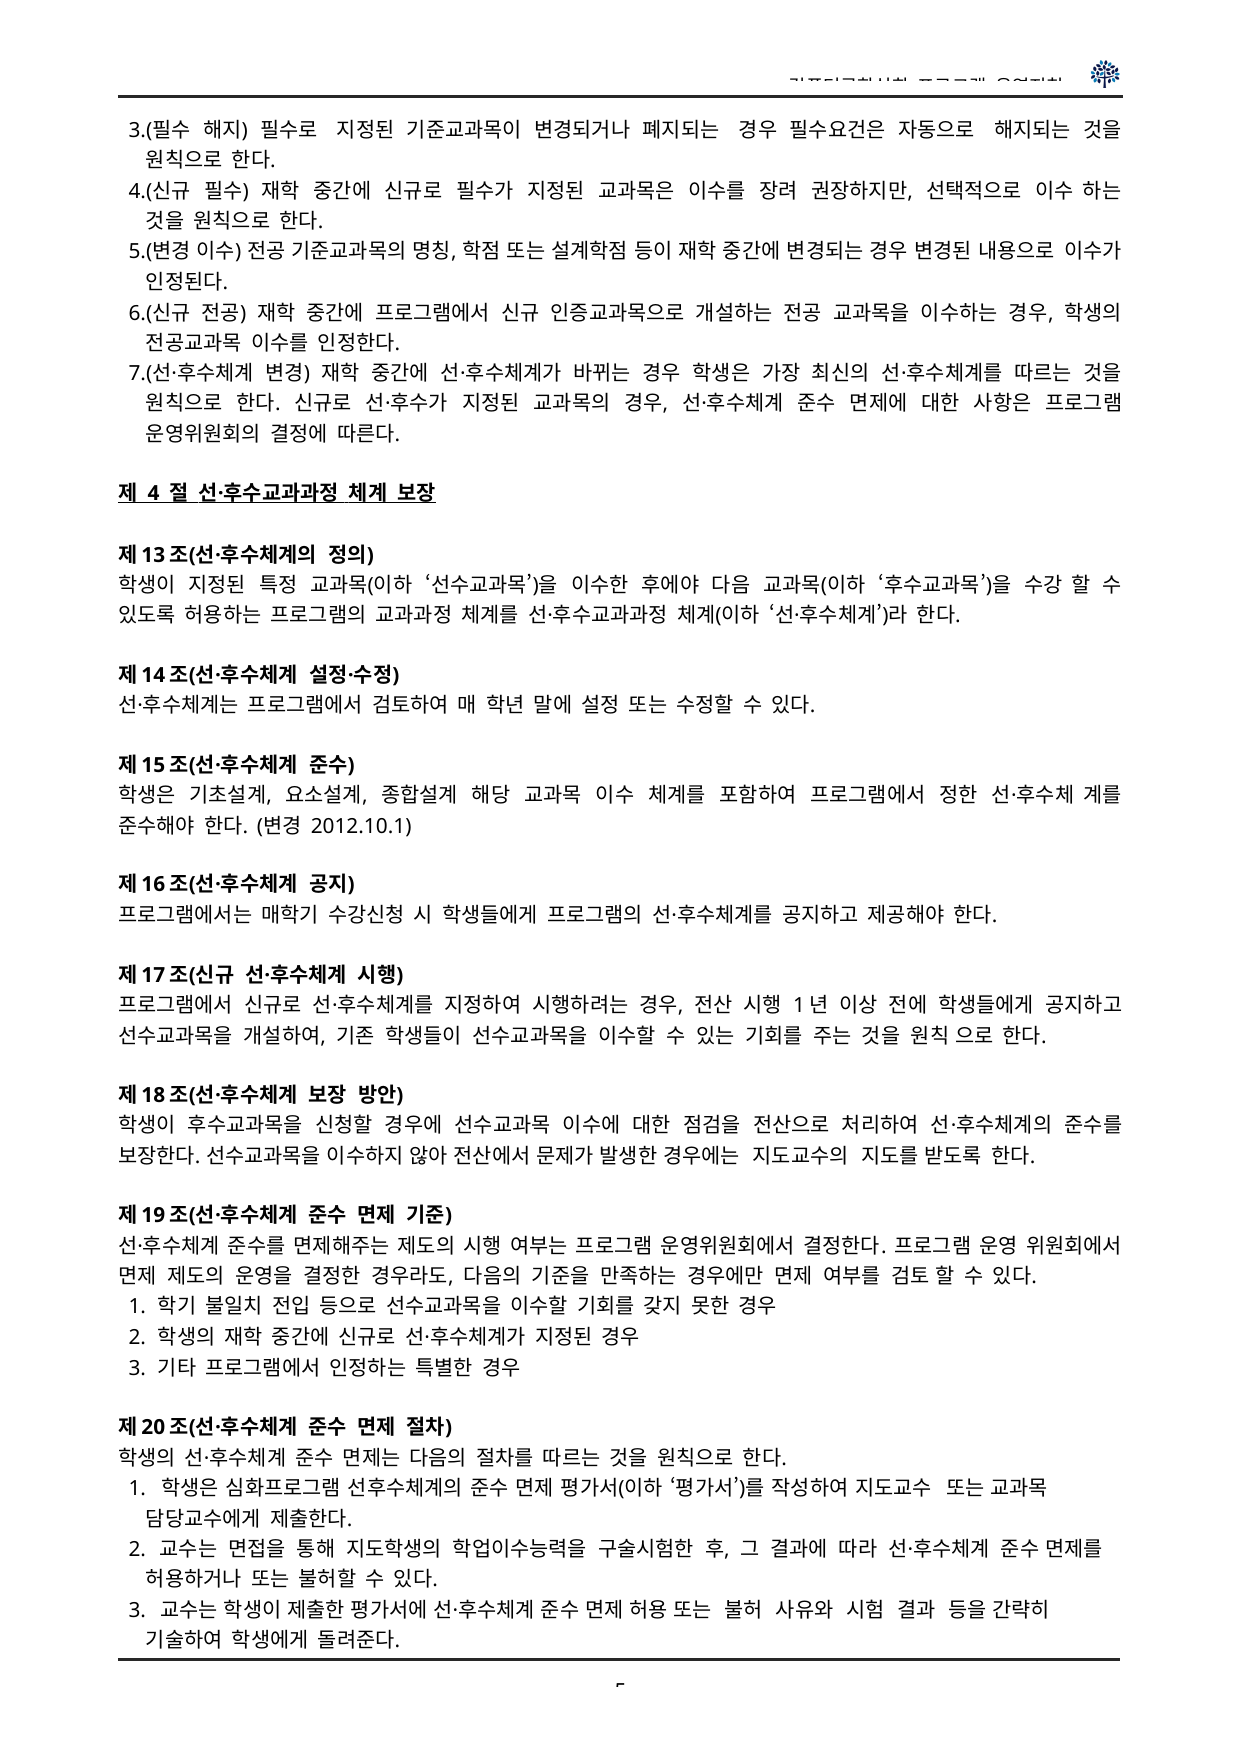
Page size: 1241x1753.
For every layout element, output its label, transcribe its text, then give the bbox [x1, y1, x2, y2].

list 교수는 면접을 통해 지도학생의 학업이수능력을 구술시험한 후, 그 결과에 따라 선·후수체계 준수 면제를 허용하거나 또는 불허할 수 있다. [128, 1532, 1122, 1593]
text 제 4 절 선·후수교과과정 체계 보장 [118, 476, 1144, 506]
text 프로그램에서는 매학기 수강신청 시 학생들에게 프로그램의 선·후수체계를 공지하고 제공해야 한다. [118, 898, 1144, 929]
subtitle 제14조(선·후수체계 설정·수정) [118, 658, 1144, 688]
text 5.(변경 이수) 전공 기준교과목의 명칭, 학점 또는 설계학점 등이 재학 중간에 변경되는 경우 변경된 내용으로 이수가 인정된다. [128, 235, 1122, 296]
list 학기 불일치 전입 등으로 선수교과목을 이수할 기회를 갖지 못한 경우 [128, 1289, 1144, 1320]
subtitle 제19조(선·후수체계 준수 면제 기준) [118, 1198, 1144, 1229]
subtitle 제13조(선·후수체계의 정의) [118, 538, 1144, 568]
text 6.(신규 전공) 재학 중간에 프로그램에서 신규 인증교과목으로 개설하는 전공 교과목을 이수하는 경우, 학생의 전공교과목 이수를 인정한다. [128, 296, 1122, 356]
subtitle 제15조(선·후수체계 준수) [118, 748, 1144, 778]
subtitle 제18조(선·후수체계 보장 방안) [118, 1078, 1144, 1108]
text 학생이 후수교과목을 신청할 경우에 선수교과목 이수에 대한 점검을 전산으로 처리하여 선·후수체계의 준수를 보장한다. 선수교과목을 이수하지 않아 전산에서 문제가 발생한 경우에는 지도교수의 지도를 받도록 한다. [118, 1108, 1122, 1169]
text 선·후수체계 준수를 면제해주는 제도의 시행 여부는 프로그램 운영위원회에서 결정한다. 프로그램 운영 위원회에서 면제 제도의 운영을 결정한 경우라도, 다음의 기준을 만족하는 경우에만 면제 여부를 검토 할 수 있다. [118, 1229, 1122, 1289]
list 학생의 재학 중간에 신규로 선·후수체계가 지정된 경우 [128, 1320, 1144, 1351]
text 학생이 지정된 특정 교과목(이하 ‘선수교과목’)을 이수한 후에야 다음 교과목(이하 ‘후수교과목’)을 수강 할 수 있도록 허용하는 프로그램의 교과과정 체계를 선·후수교과과정 체계(이하 ‘선·후수체계’)라 한다. [118, 568, 1122, 629]
text 4.(신규 필수) 재학 중간에 신규로 필수가 지정된 교과목은 이수를 장려 권장하지만, 선택적으로 이수 하는 것을 원칙으로 한다. [128, 174, 1122, 235]
text 선·후수체계는 프로그램에서 검토하여 매 학년 말에 설정 또는 수정할 수 있다. [118, 688, 1144, 719]
subtitle 제17조(신규 선·후수체계 시행) [118, 958, 1144, 988]
text 3.(필수 해지) 필수로 지정된 기준교과목이 변경되거나 폐지되는 경우 필수요건은 자동으로 해지되는 것을 원칙으로 한다. [128, 113, 1122, 174]
text 학생의 선·후수체계 준수 면제는 다음의 절차를 따르는 것을 원칙으로 한다. [118, 1441, 1144, 1471]
subtitle 제16조(선·후수체계 공지) [118, 868, 1144, 898]
list 기타 프로그램에서 인정하는 특별한 경우 [128, 1351, 1144, 1381]
text 프로그램에서 신규로 선·후수체계를 지정하여 시행하려는 경우, 전산 시행 1년 이상 전에 학생들에게 공지하고 선수교과목을 개설하여, 기존 학생들이 선수교과목을 이수할 수 있는 기회를 주는 것을 원칙 으로 한다. [118, 988, 1122, 1049]
list 학생은 심화프로그램 선후수체계의 준수 면제 평가서(이하 ‘평가서’)를 작성하여 지도교수 또는 교과목 담당교수에게 제출한다. [128, 1472, 1122, 1532]
text 학생은 기초설계, 요소설계, 종합설계 해당 교과목 이수 체계를 포함하여 프로그램에서 정한 선·후수체 계를 준수해야 한다. (변경 2012.10.1) [118, 778, 1122, 839]
picture [1090, 60, 1120, 88]
list 교수는 학생이 제출한 평가서에 선·후수체계 준수 면제 허용 또는 불허 사유와 시험 결과 등을 간략히 기술하여 학생에게 돌려준다. [128, 1593, 1122, 1654]
text 7.(선·후수체계 변경) 재학 중간에 선·후수체계가 바뀌는 경우 학생은 가장 최신의 선·후수체계를 따르는 것을 원칙으로 한다. 신규로 선·후수가 지정된 교과목의 경우, 선·후수체계 준수 면제에 대한 사항은 프로그램 운영위원회의 결정에 따른다. [128, 356, 1122, 447]
subtitle 제20조(선·후수체계 준수 면제 절차) [118, 1410, 1144, 1441]
